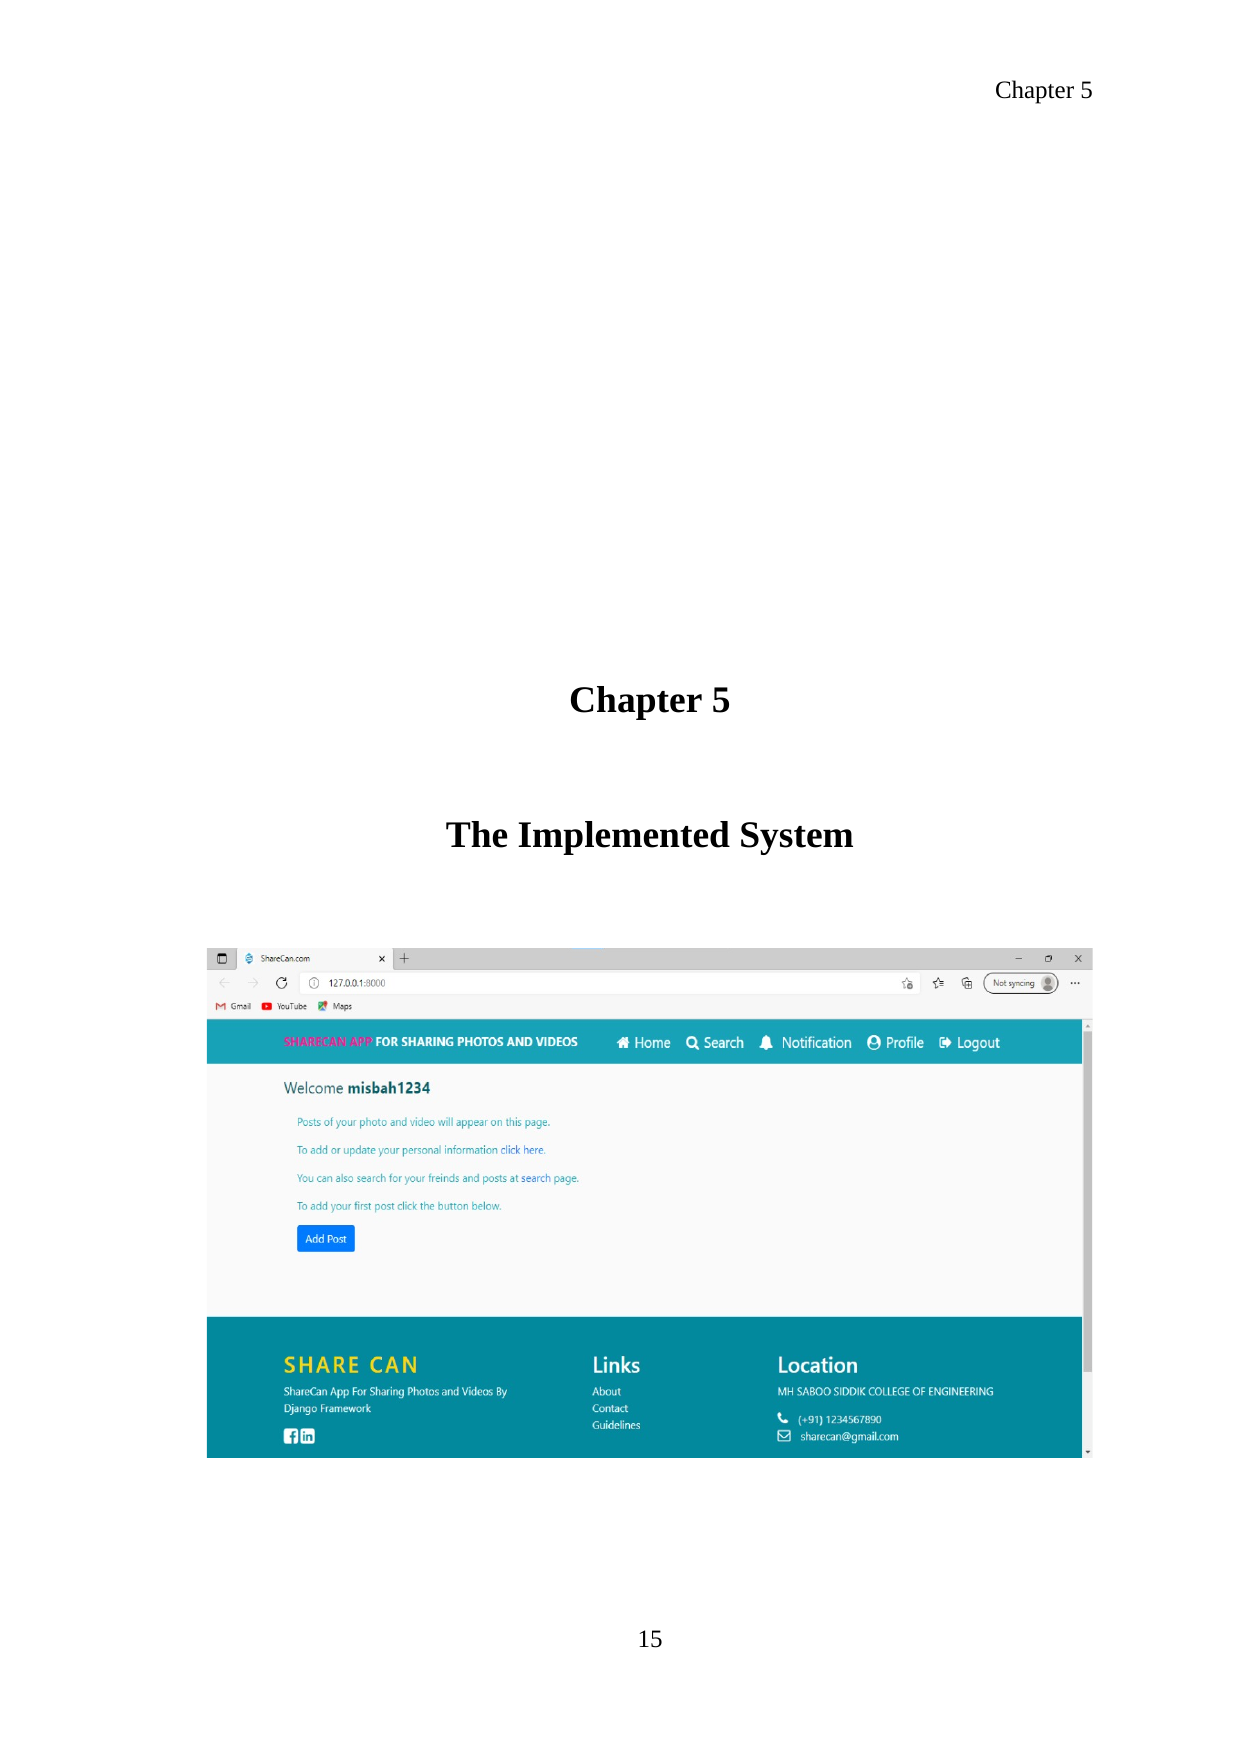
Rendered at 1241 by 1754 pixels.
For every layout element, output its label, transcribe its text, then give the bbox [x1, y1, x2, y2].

text The Implemented System [207, 812, 1092, 856]
text Chapter 5 [207, 677, 1092, 720]
picture [206, 948, 1093, 1458]
